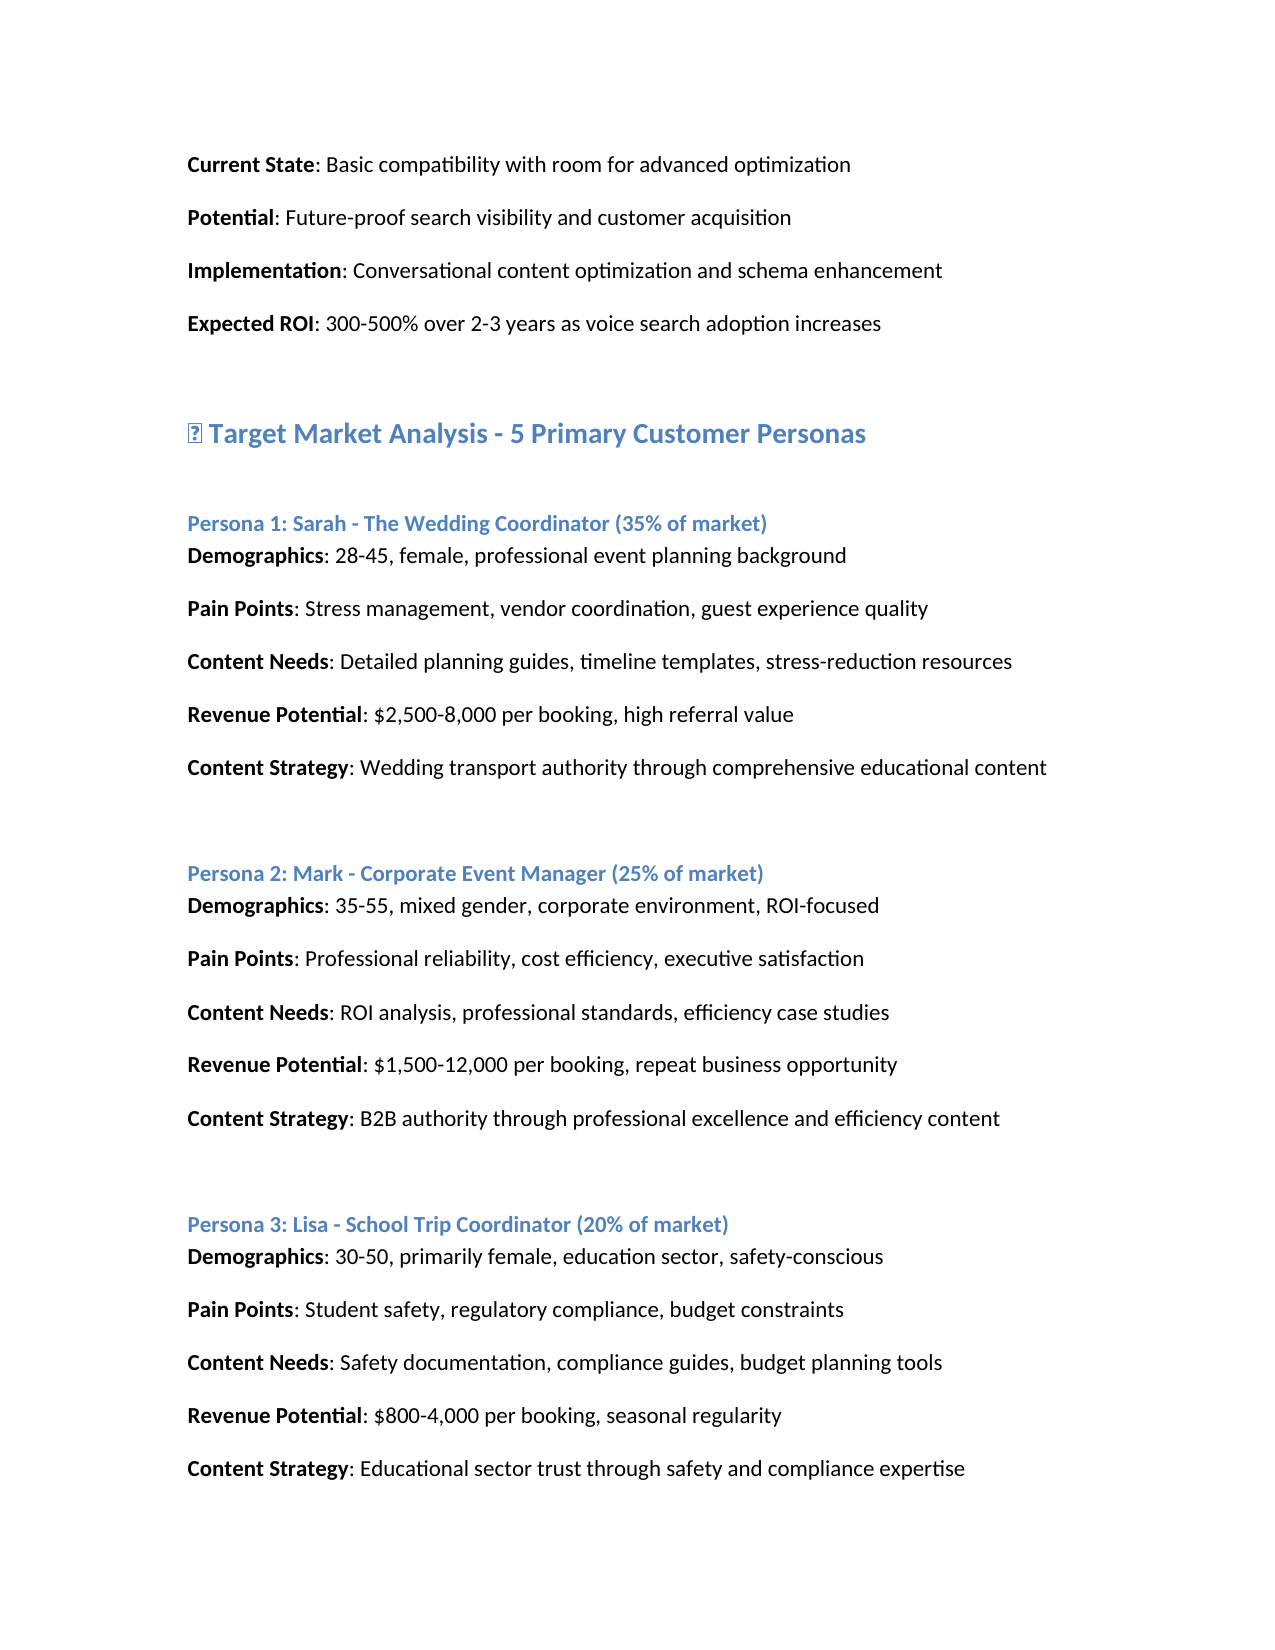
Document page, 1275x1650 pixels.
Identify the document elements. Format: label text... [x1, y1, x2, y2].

text Implementation: Conversational content optimization and schema enhancement [187, 256, 1087, 284]
subtitle Persona 3: Lisa - School Trip Coordinator (20% of market) [187, 1210, 1087, 1238]
text Demographics: 35-55, mixed gender, corporate environment, ROI-focused [187, 892, 1087, 919]
subtitle Persona 1: Sarah - The Wedding Coordinator (35% of market) [187, 509, 1087, 537]
text Demographics: 28-45, female, professional event planning background [187, 541, 1087, 569]
text Expected ROI: 300-500% over 2-3 years as voice search adoption increases [187, 309, 1087, 337]
subtitle Persona 2: Mark - Corporate Event Manager (25% of market) [187, 859, 1087, 887]
text Pain Points: Student safety, regulatory compliance, budget constraints [187, 1295, 1087, 1323]
text Content Strategy: Wedding transport authority through comprehensive educational content [187, 753, 1087, 781]
text Current State: Basic compatibility with room for advanced optimization [187, 150, 1087, 178]
text Content Strategy: Educational sector trust through safety and compliance expertise [187, 1454, 1087, 1482]
text Content Needs: ROI analysis, professional standards, efficiency case studies [187, 998, 1087, 1026]
text Potential: Future-proof search visibility and customer acquisition [187, 203, 1087, 231]
text Demographics: 30-50, primarily female, education sector, safety-conscious [187, 1242, 1087, 1270]
text Content Strategy: B2B authority through professional excellence and efficiency content [187, 1104, 1087, 1132]
text Revenue Potential: $2,500-8,000 per booking, high referral value [187, 700, 1087, 728]
subtitle 👥 Target Market Analysis - 5 Primary Customer Personas [187, 415, 1087, 451]
text Content Needs: Safety documentation, compliance guides, budget planning tools [187, 1348, 1087, 1376]
text Pain Points: Stress management, vendor coordination, guest experience quality [187, 594, 1087, 622]
text Pain Points: Professional reliability, cost efficiency, executive satisfaction [187, 944, 1087, 973]
text Revenue Potential: $800-4,000 per booking, seasonal regularity [187, 1401, 1087, 1429]
text Content Needs: Detailed planning guides, timeline templates, stress-reduction resources [187, 647, 1087, 675]
text Revenue Potential: $1,500-12,000 per booking, repeat business opportunity [187, 1051, 1087, 1079]
